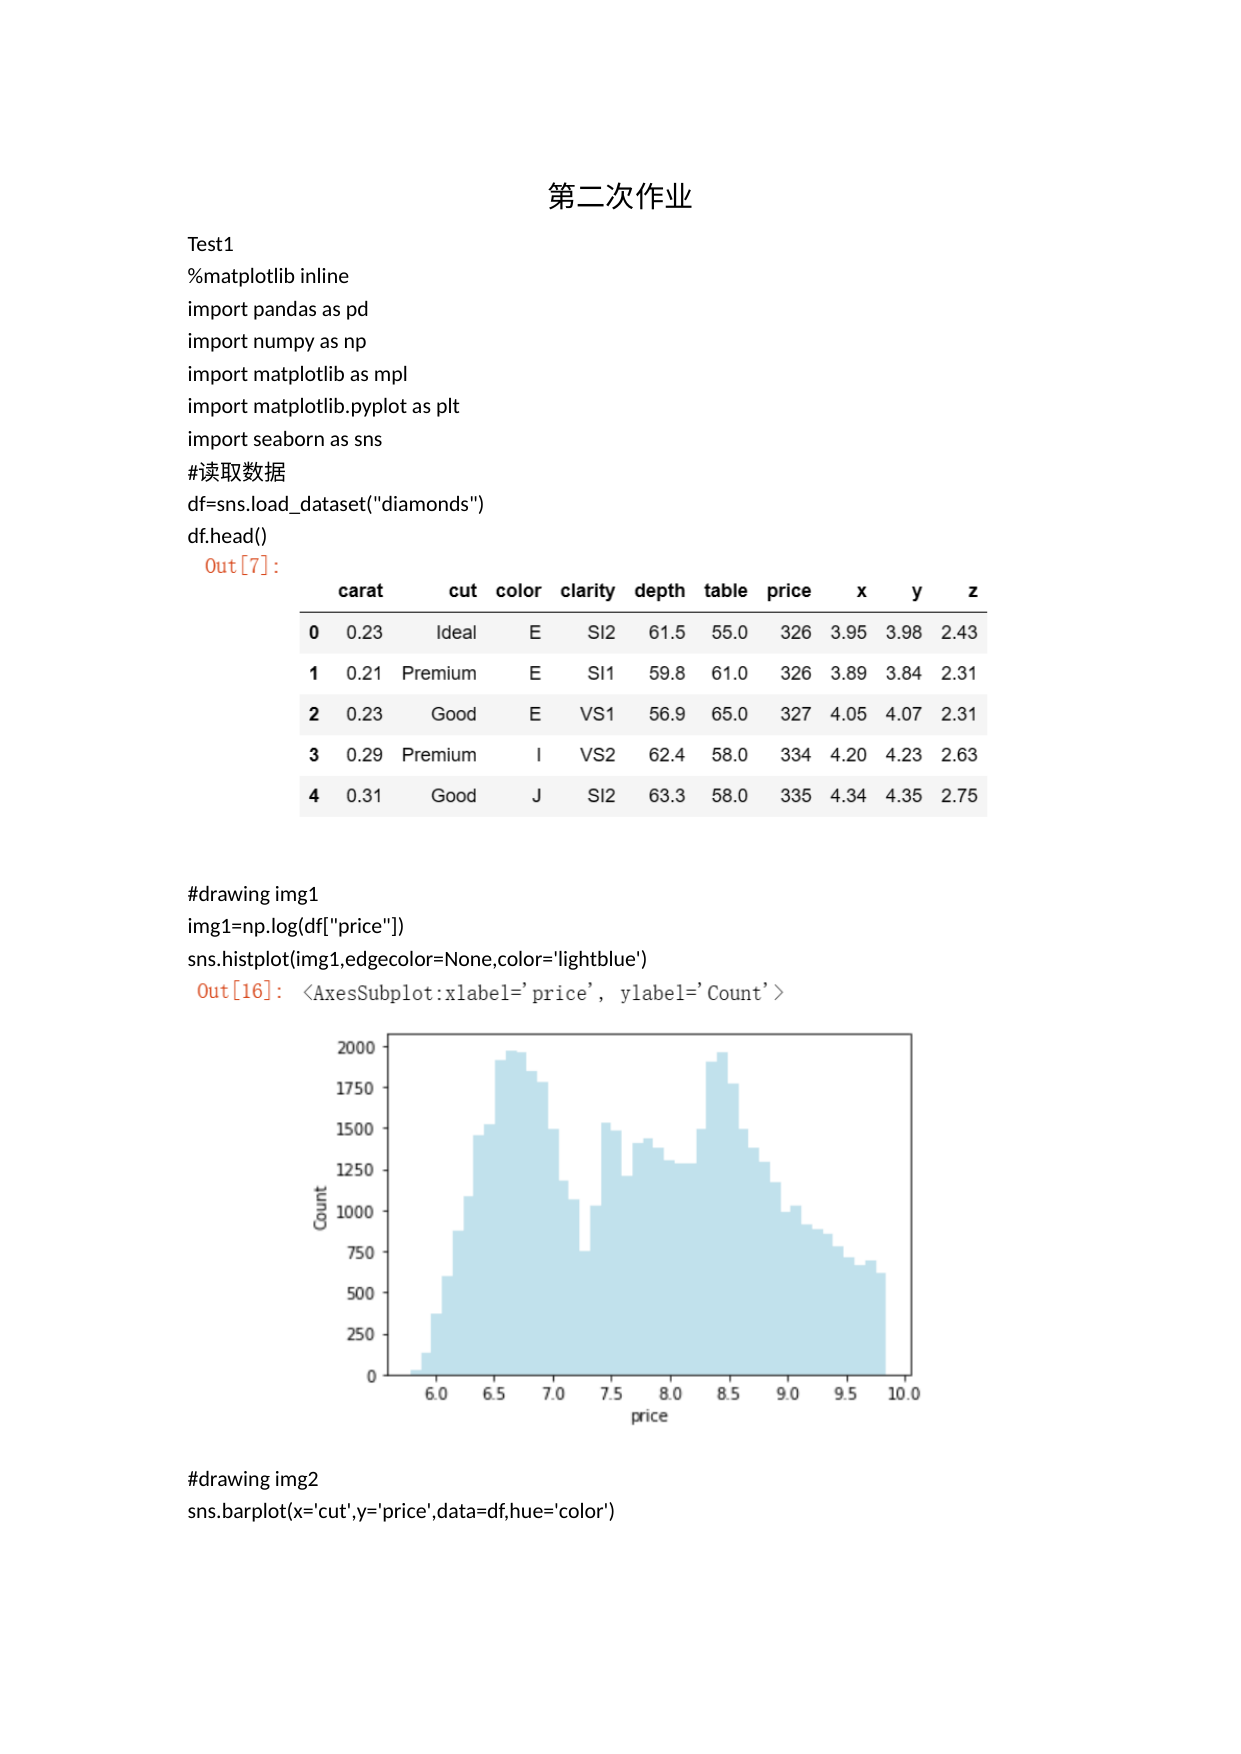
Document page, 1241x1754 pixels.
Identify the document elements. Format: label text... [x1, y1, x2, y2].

text import pandas as pd [187, 292, 1053, 324]
text df=sns.load_dataset("diamonds") [187, 487, 1053, 519]
text %matplotlib inline [187, 259, 1053, 292]
text import matplotlib.pyplot as plt [187, 389, 1053, 422]
text #drawing img2 [187, 1462, 1053, 1494]
text sns.barplot(x='cut',y='price',data=df,hue='color') [187, 1494, 1053, 1527]
text sns.histplot(img1,edgecolor=None,color='lightblue') [187, 942, 1053, 974]
text df.head() [187, 519, 1053, 552]
picture [187, 974, 943, 1430]
text import matplotlib as mpl [187, 357, 1053, 389]
text #读取数据 [187, 454, 1053, 487]
text import seaborn as sns [187, 422, 1053, 454]
text #drawing img1 [187, 877, 1053, 909]
text 第二次作业 [187, 162, 1053, 227]
text Test1 [187, 227, 1053, 259]
text import numpy as np [187, 324, 1053, 357]
picture [187, 552, 1006, 820]
text img1=np.log(df["price"]) [187, 909, 1053, 942]
